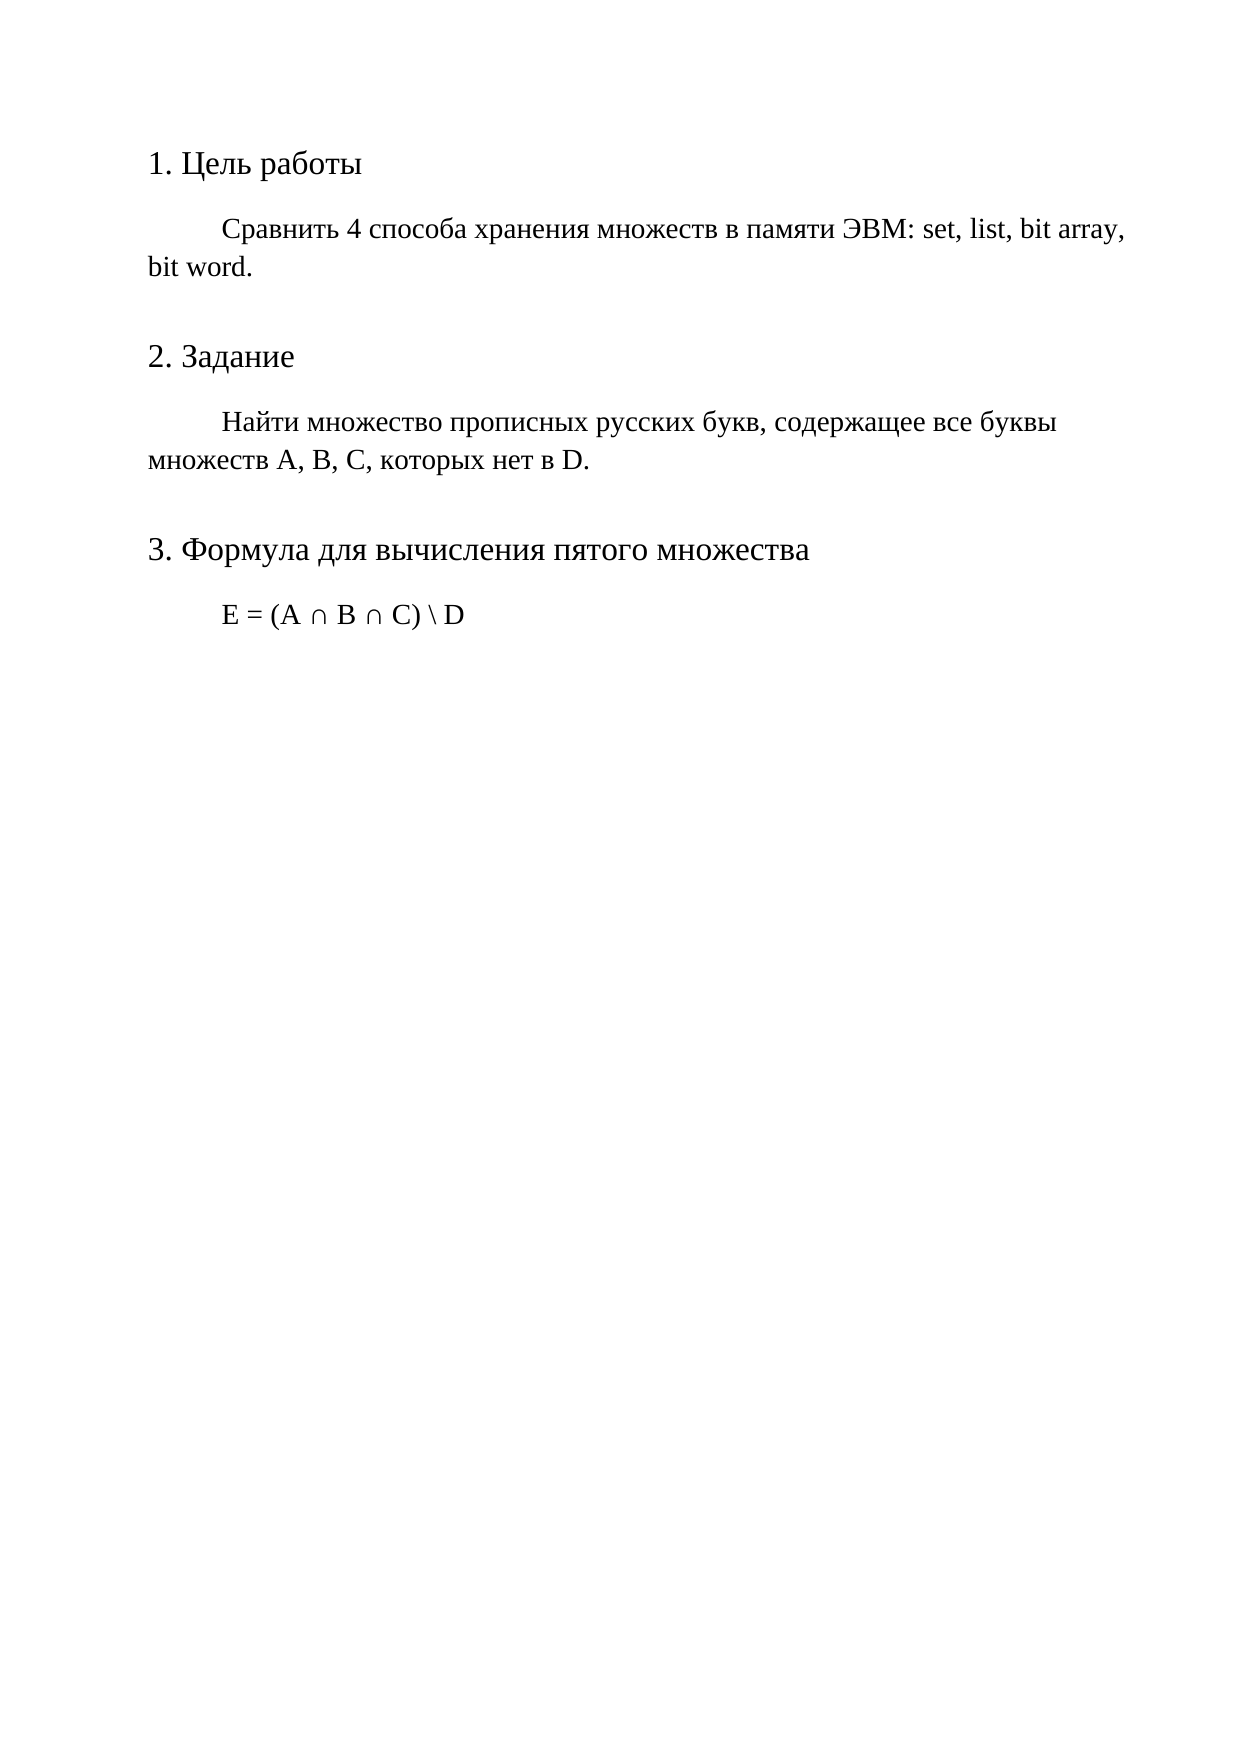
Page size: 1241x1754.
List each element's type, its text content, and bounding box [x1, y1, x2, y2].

text Сравнить 4 способа хранения множеств в памяти ЭВМ: set, list, bit array, bit word. [148, 211, 1152, 283]
text E = (A ∩ B ∩ C) \ D [148, 597, 1152, 630]
subtitle 2. Задание [148, 336, 1152, 374]
text Найти множество прописных русских букв, содержащее все буквы множеств A, B, C, которых нет в D. [148, 404, 1152, 476]
subtitle 1. Цель работы [148, 143, 1152, 181]
subtitle 3. Формула для вычисления пятого множества [148, 529, 1152, 568]
